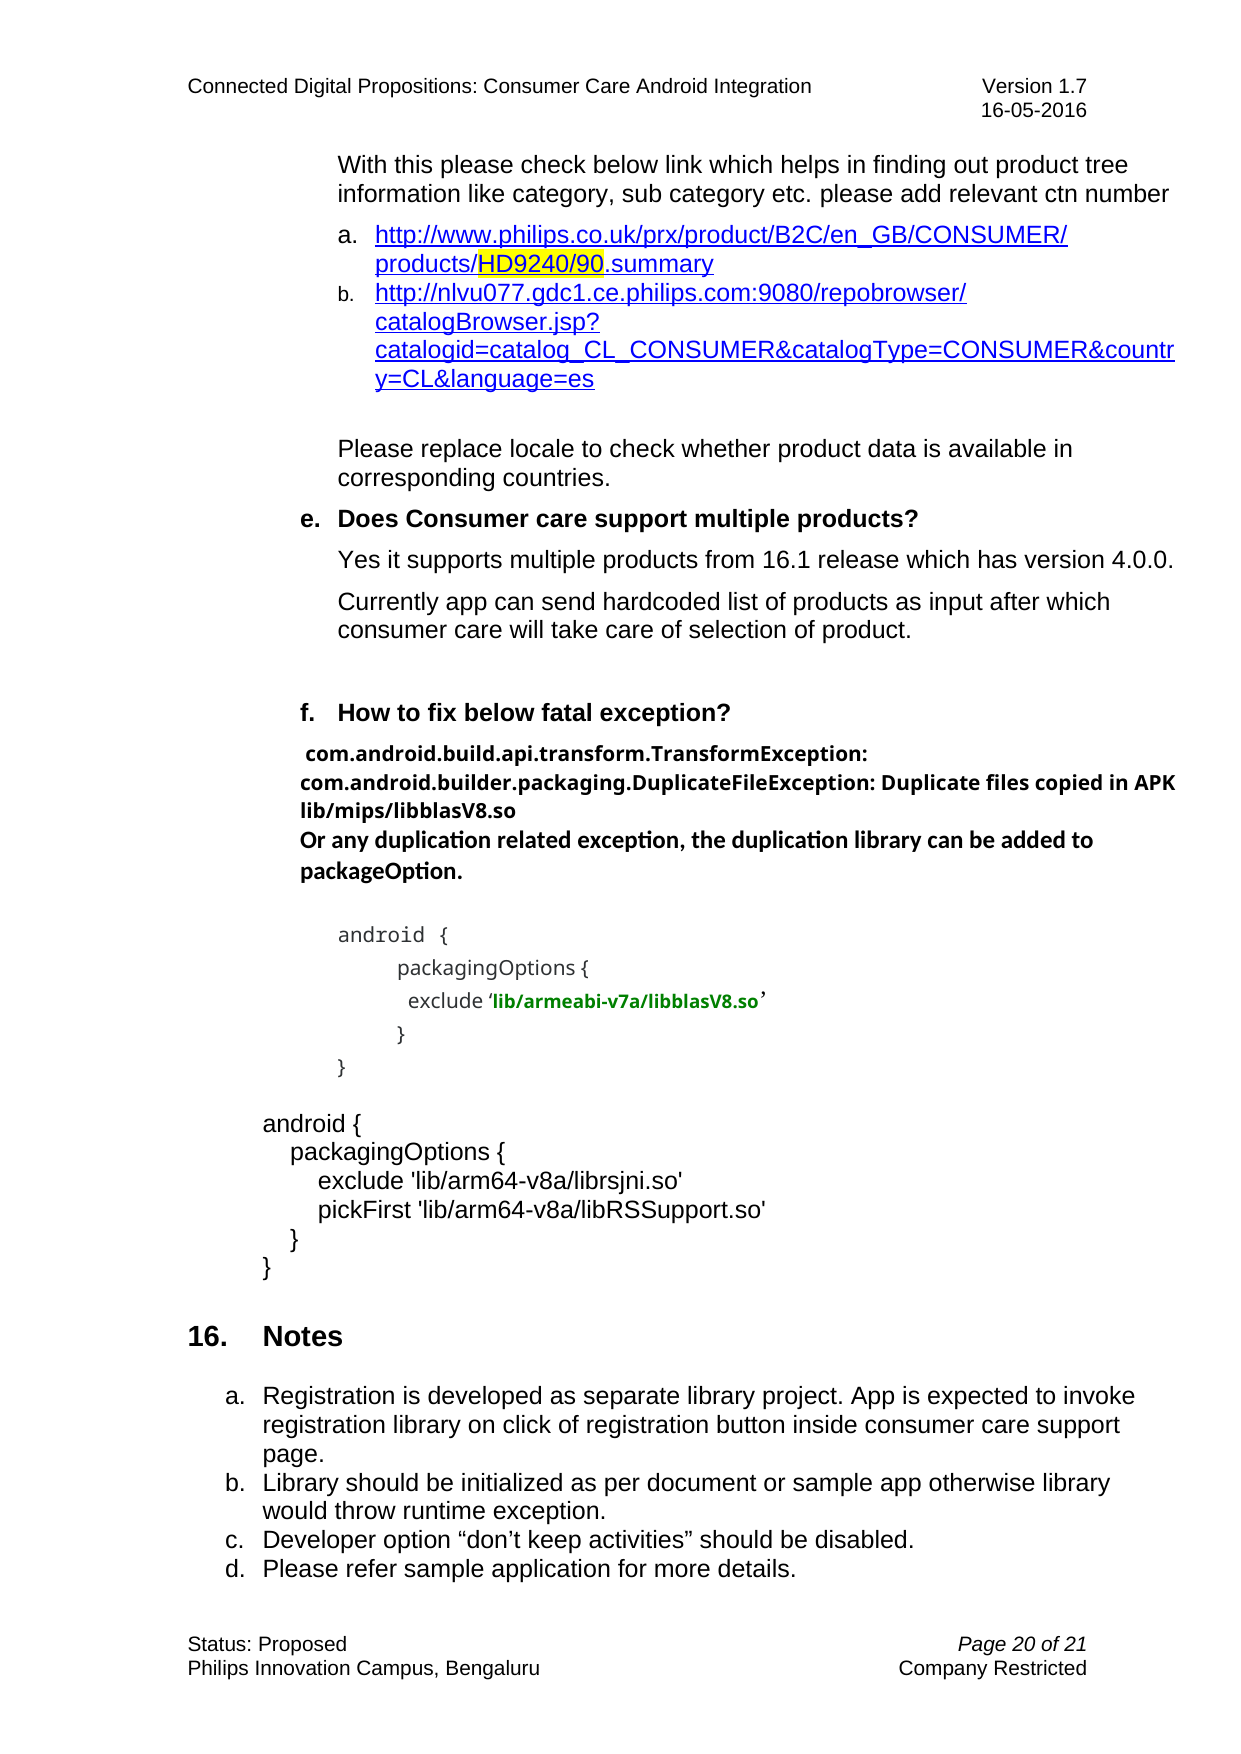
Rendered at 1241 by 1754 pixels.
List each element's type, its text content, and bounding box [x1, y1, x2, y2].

text packagingOptions { [337, 953, 1182, 981]
subtitle Notes [187, 1319, 1182, 1352]
list http://nlvu077.gdc1.ce.philips.com:9080/repobrowser/catalogBrowser.jsp?catalogid=catalog_CL_CONSUMER&catalogType=CONSUMER&country=CL&language=es [337, 278, 1182, 393]
list http://www.philips.co.uk/prx/product/B2C/en_GB/CONSUMER/products/HD9240/90.summary [337, 221, 1182, 278]
text Please replace locale to check whether product data is available in corresponding countries. [337, 434, 1182, 492]
text exclude 'lib/arm64-v8a/librsjni.so' [262, 1166, 1182, 1195]
text Yes it supports multiple products from 16.1 release which has version 4.0.0. [337, 546, 1182, 574]
text pickFirst 'lib/arm64-v8a/libRSSupport.so' [262, 1195, 1182, 1224]
text With this please check below link which helps in finding out product tree information like category, sub category etc. please add relevant ctn number [337, 151, 1182, 208]
list com.android.build.api.transform.TransformException: com.android.builder.packaging.DuplicateFileException: Duplicate files copied in APK lib/mips/libblasV8.so [300, 739, 1182, 824]
list Does Consumer care support multiple products? [300, 504, 1182, 533]
list Please refer sample application for more details. [225, 1554, 1182, 1583]
text android { [337, 920, 1182, 949]
list Or any duplication related exception, the duplication library can be added to packageOption. [300, 824, 1182, 886]
text Currently app can send hardcoded list of products as input after which consumer care will take care of selection of product. [337, 587, 1182, 644]
list How to fix below fatal exception? [300, 698, 1182, 727]
text } [262, 1252, 1182, 1281]
text } [337, 1019, 1182, 1048]
text packagingOptions { [262, 1137, 1182, 1166]
list Library should be initialized as per document or sample app otherwise library would throw runtime exception. [225, 1468, 1182, 1525]
text android { [262, 1109, 1182, 1137]
text exclude ‘lib/armeabi-v7a/libblasV8.so’ [337, 986, 1182, 1015]
text } [262, 1052, 1182, 1080]
text } [262, 1224, 1182, 1252]
list Registration is developed as separate library project. App is expected to invoke registration library on click of registration button inside consumer care support page. [225, 1381, 1182, 1468]
list Developer option “don’t keep activities” should be disabled. [225, 1525, 1182, 1554]
